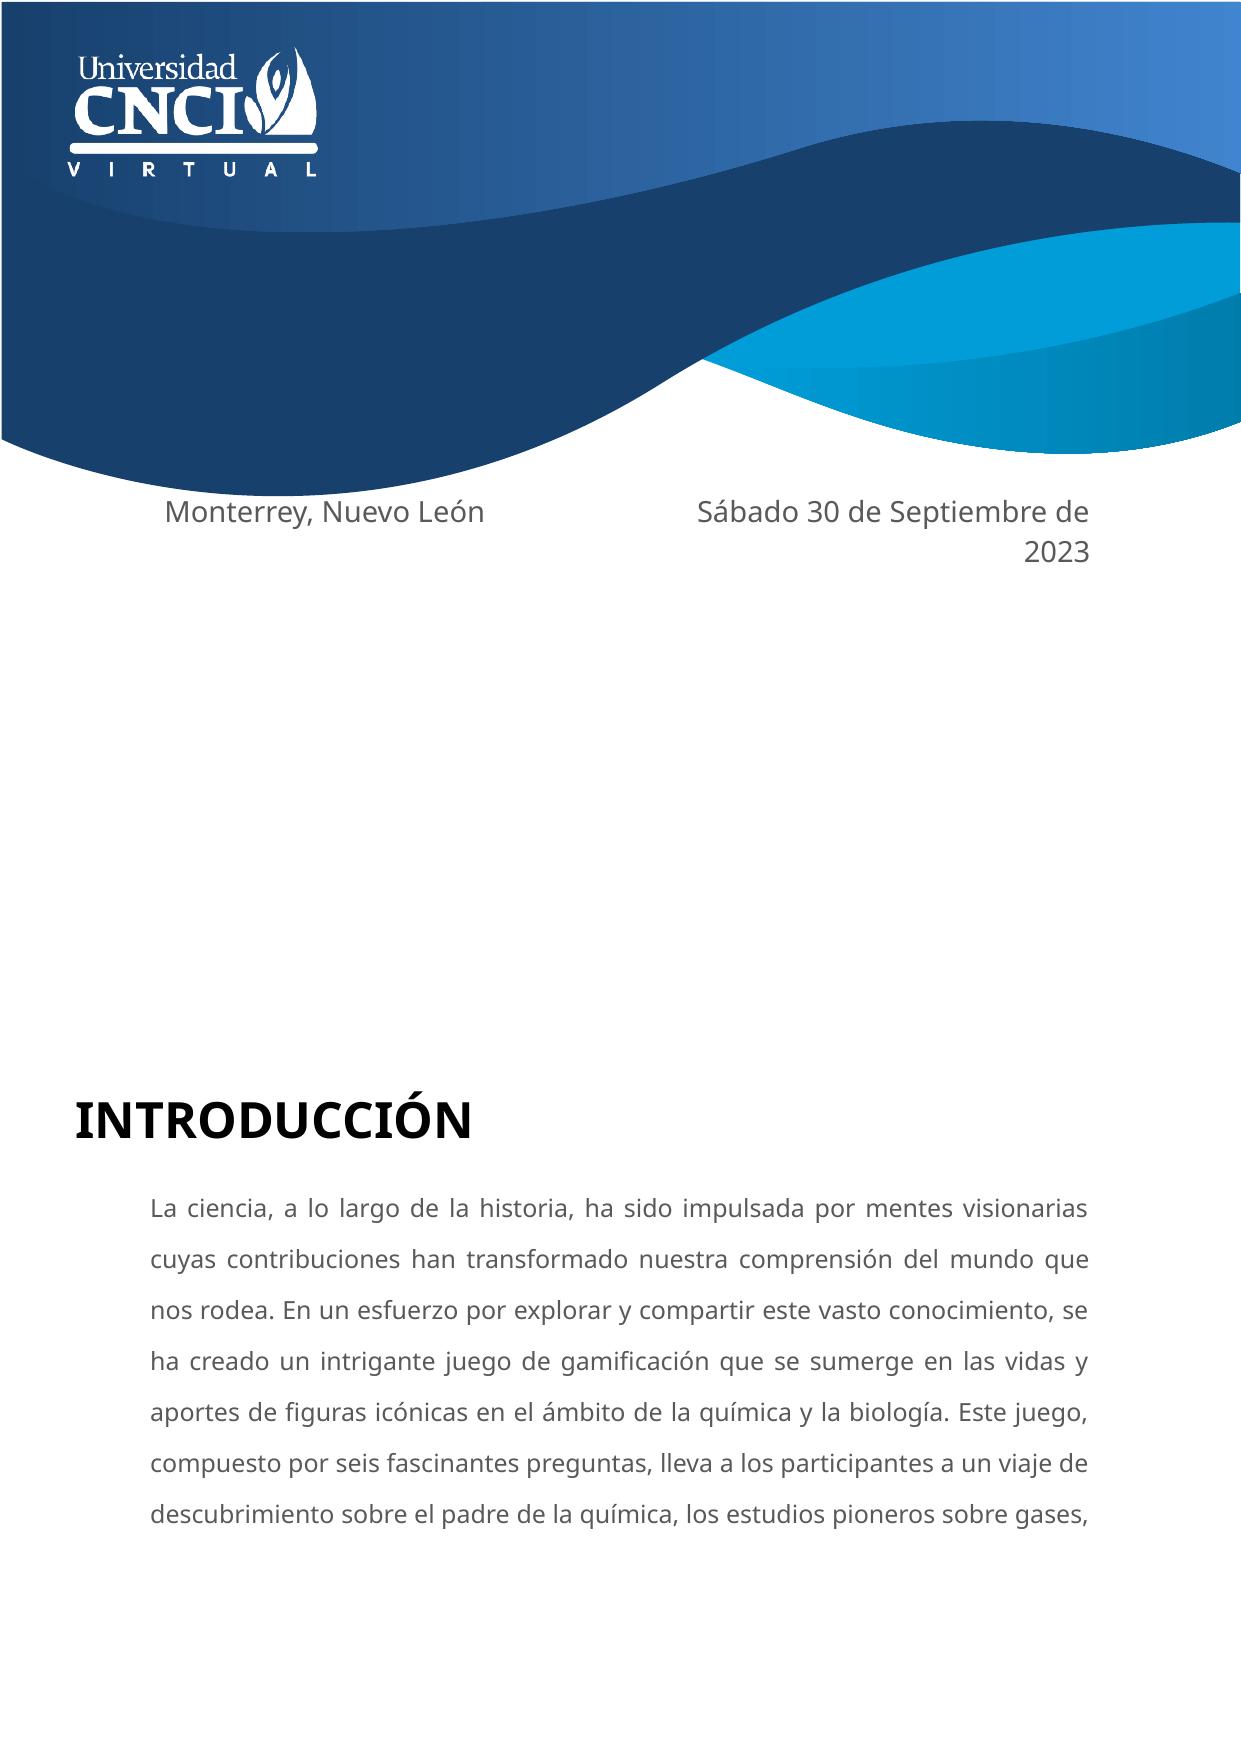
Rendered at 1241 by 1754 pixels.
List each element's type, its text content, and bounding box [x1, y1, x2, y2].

picture [38, 26, 348, 215]
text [150, 1191, 1090, 1531]
text INTRODUCCIÓN [75, 1085, 1090, 1153]
text Monterrey, Nuevo León Sábado 30 de Septiembre de 2023 [150, 491, 1090, 571]
